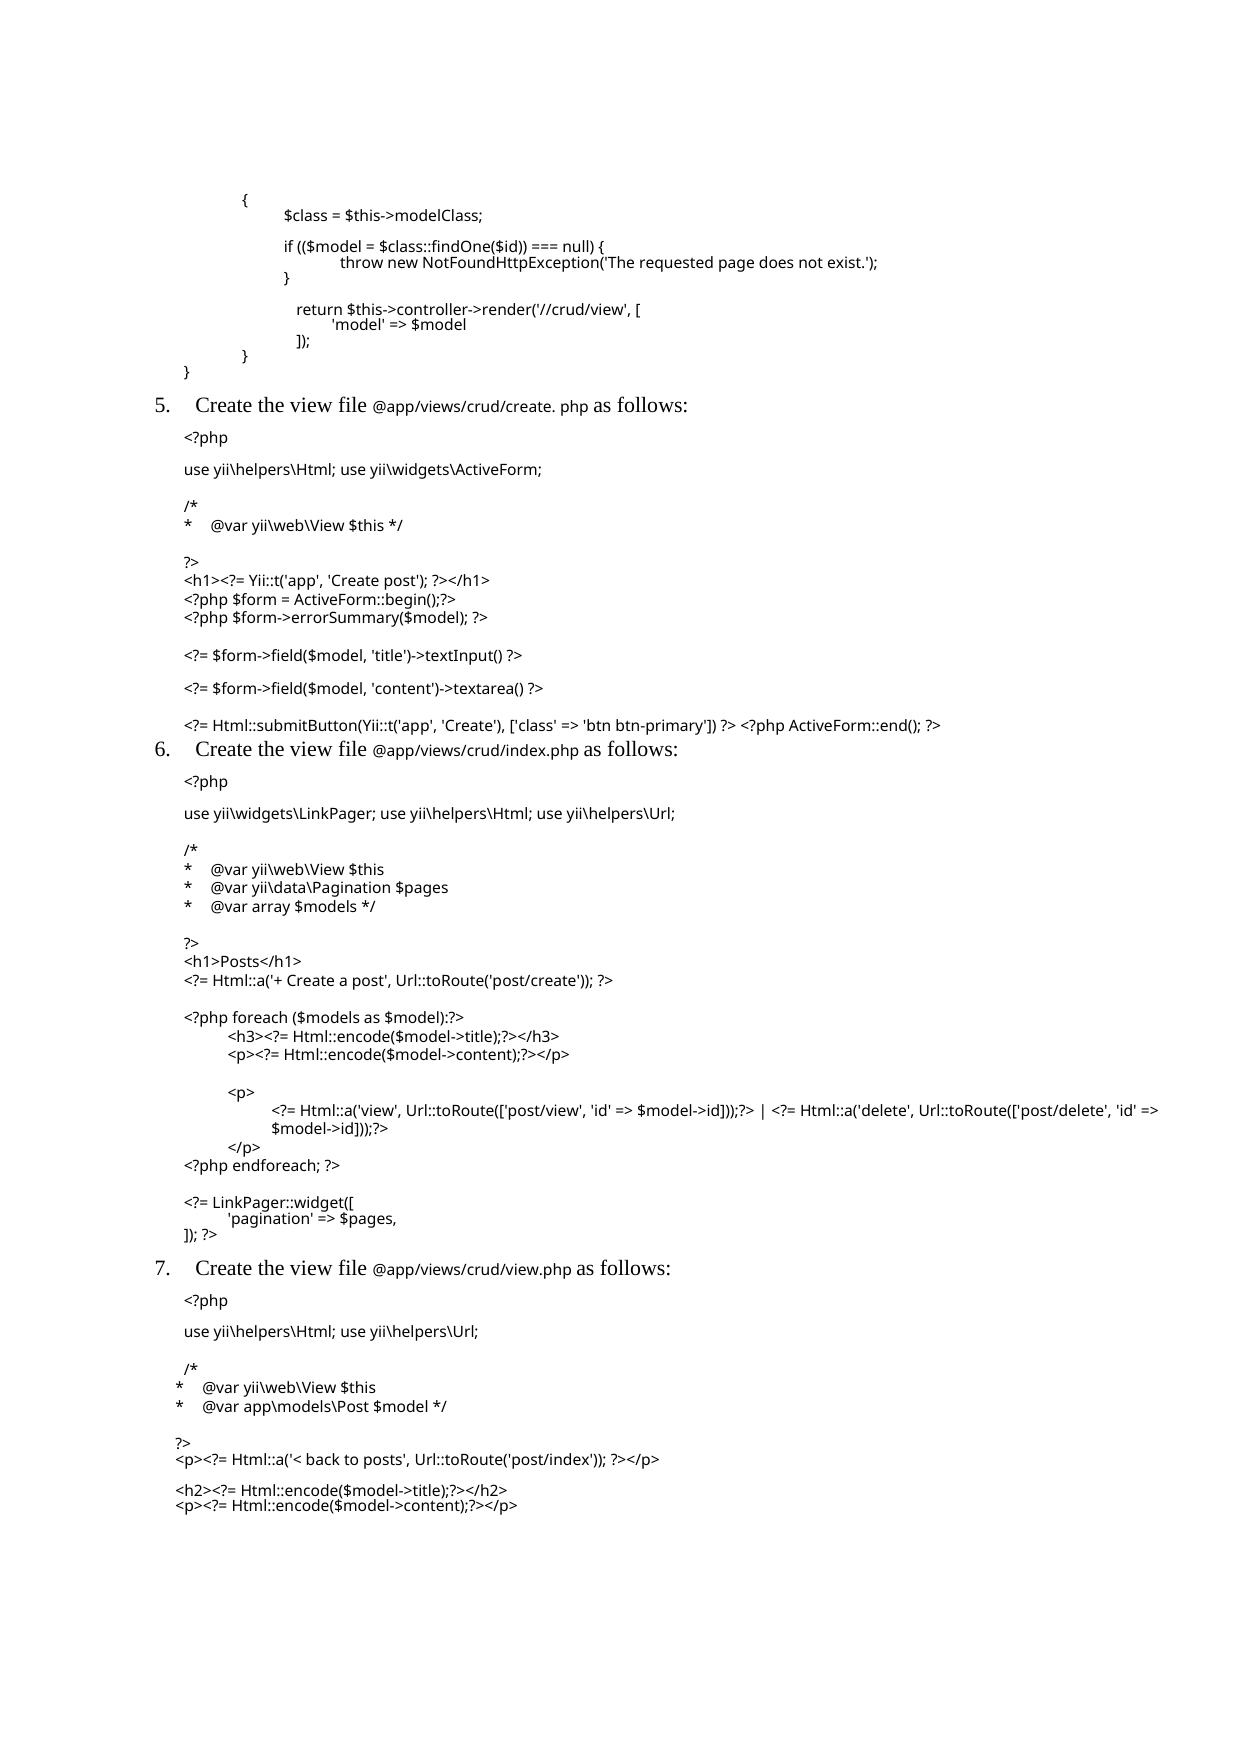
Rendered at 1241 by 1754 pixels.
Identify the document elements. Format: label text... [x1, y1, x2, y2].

text <p><?= Html::encode($model->content);?></p> [227, 1046, 1161, 1064]
text <?= Html::a('view', Url::toRoute(['post/view', 'id' => $model->id]));?> | <?= Html::a('delete', Url::toRoute(['post/delete', 'id' => $model->id]));?> [271, 1101, 1161, 1138]
text <?= Html::a('+ Create a post', Url::toRoute('post/create')); ?> [183, 972, 1161, 990]
list @var yii\web\View $this */ [183, 517, 763, 535]
text <p><?= Html::encode($model->content);?></p> [175, 1499, 1161, 1515]
text /* [183, 1363, 1161, 1379]
text ]); [296, 334, 1161, 349]
text ?> [183, 556, 1161, 572]
text <p><?= Html::a('< back to posts', Url::toRoute('post/index')); ?></p> [175, 1452, 1161, 1468]
text <h1>Posts</h1> [183, 953, 1161, 972]
text <h3><?= Html::encode($model->title);?></h3> [227, 1027, 1161, 1046]
list @var yii\web\View $this [183, 860, 1161, 879]
text <?= Html::submitButton(Yii::t('app', 'Create'), ['class' => 'btn btn-primary']) ?> <?php ActiveForm::end(); ?> [183, 702, 1161, 739]
text <h2><?= Html::encode($model->title);?></h2> [175, 1484, 1161, 1499]
text ?> [175, 1437, 1161, 1452]
text $class = $this->modelClass; [283, 209, 1161, 224]
text } [283, 271, 1161, 287]
text <?php foreach ($models as $model):?> [183, 1009, 1161, 1027]
text use yii\helpers\Html; use yii\widgets\ActiveForm; [183, 460, 763, 479]
list @var app\models\Post $model */ [175, 1397, 515, 1416]
text { [242, 193, 1161, 209]
text <?php $form->errorSummary($model); ?> [183, 609, 1161, 627]
text return $this->controller->render('//crud/view', [ [296, 302, 1161, 318]
text <?= $form->field($model, 'content')->textarea() ?> [183, 664, 1161, 702]
text <?php endforeach; ?> [183, 1157, 1161, 1175]
list Create the view file @app/views/crud/view.php as follows: [154, 1258, 1161, 1280]
list Create the view file @app/views/crud/index.php as follows: [154, 739, 1161, 761]
text <?php [183, 1294, 1161, 1310]
text ]); ?> [183, 1228, 1161, 1243]
text throw new NotFoundHttpException('The requested page does not exist.'); [340, 256, 1161, 271]
text <h1><?= Yii::t('app', 'Create post'); ?></h1> [183, 572, 1161, 590]
text ?> [183, 934, 1161, 953]
text /* [183, 498, 1161, 517]
text if (($model = $class::findOne($id)) === null) { [283, 240, 1161, 256]
text <?php $form = ActiveForm::begin();?> [183, 590, 1161, 609]
text </p> [227, 1138, 1161, 1157]
list @var yii\web\View $this [175, 1379, 1161, 1397]
list @var array $models */ [183, 897, 1113, 916]
text <p> [227, 1086, 1161, 1101]
text <?= LinkPager::widget([ [183, 1196, 1161, 1212]
list Create the view file @app/views/crud/create. php as follows: [154, 395, 1161, 417]
text <?php [183, 775, 1161, 791]
text } [242, 349, 1161, 365]
list @var yii\data\Pagination $pages [183, 879, 1161, 897]
text use yii\helpers\Html; use yii\helpers\Url; [183, 1323, 1113, 1342]
text <?= $form->field($model, 'title')->textInput() ?> [183, 648, 1161, 664]
text <?php [183, 431, 1161, 447]
text /* [183, 842, 1161, 860]
text } [183, 365, 1161, 381]
text 'model' => $model [331, 318, 1161, 334]
text 'pagination' => $pages, [227, 1212, 1161, 1228]
text use yii\widgets\LinkPager; use yii\helpers\Html; use yii\helpers\Url; [183, 804, 1113, 823]
